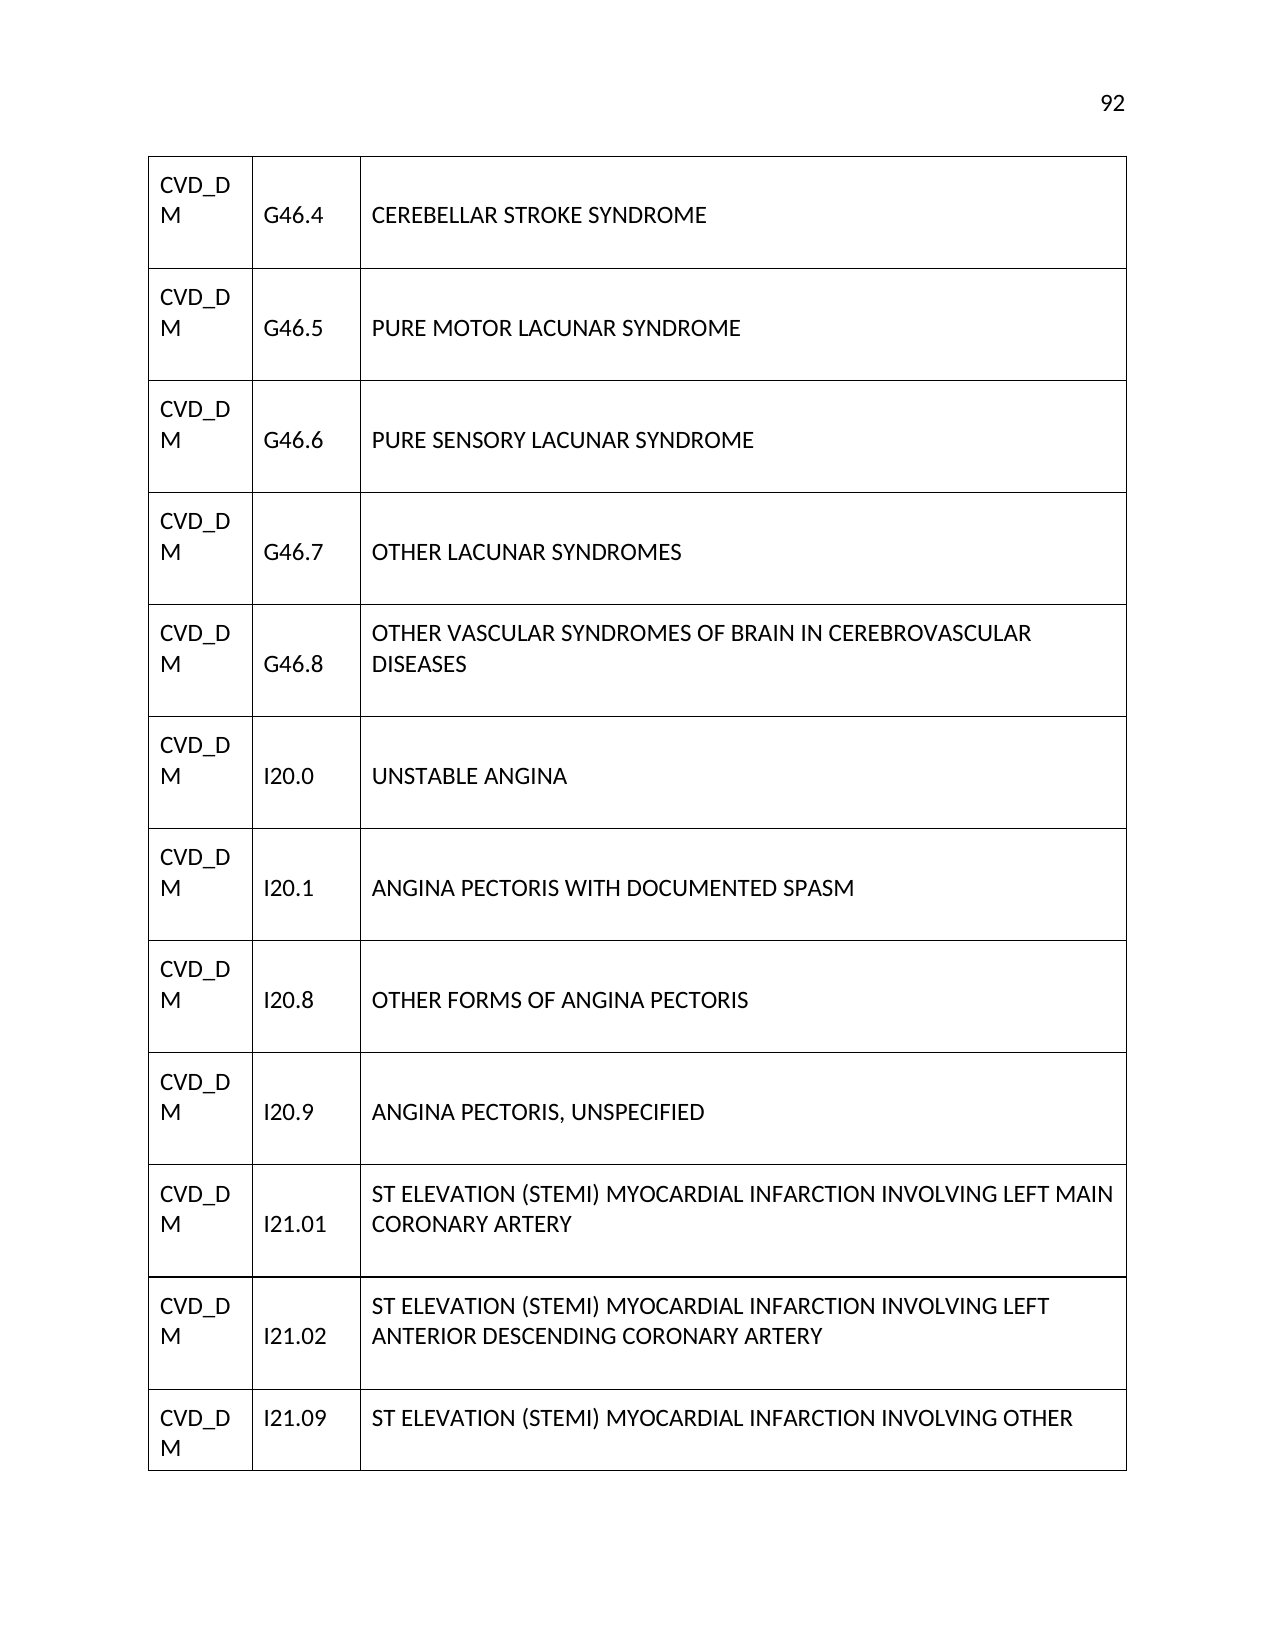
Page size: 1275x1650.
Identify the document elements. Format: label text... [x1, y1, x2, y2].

table_cell CVD_DM [149, 157, 252, 268]
table_cell CVD_DM [149, 1165, 252, 1276]
table_cell CVD_DM [149, 829, 252, 940]
table_cell CVD_DM [149, 605, 252, 716]
table_cell ANGINA PECTORIS, UNSPECIFIED [361, 1053, 1126, 1164]
table_cell I20.0 [253, 717, 360, 828]
table_cell CVD_DM [149, 1053, 252, 1164]
table_cell OTHER VASCULAR SYNDROMES OF BRAIN IN CEREBROVASCULAR DISEASES [361, 605, 1126, 716]
table_cell CEREBELLAR STROKE SYNDROME [361, 157, 1126, 268]
table_cell G46.8 [253, 605, 360, 716]
table_cell ST ELEVATION (STEMI) MYOCARDIAL INFARCTION INVOLVING LEFT MAIN CORONARY ARTERY [361, 1165, 1126, 1276]
table_cell ST ELEVATION (STEMI) MYOCARDIAL INFARCTION INVOLVING LEFT ANTERIOR DESCENDING CORONARY ARTERY [361, 1278, 1126, 1388]
table_cell CVD_DM [149, 941, 252, 1052]
table_cell CVD_DM [149, 381, 252, 492]
table_cell PURE MOTOR LACUNAR SYNDROME [361, 269, 1126, 380]
table_cell PURE SENSORY LACUNAR SYNDROME [361, 381, 1126, 492]
table_cell CVD_DM [149, 493, 252, 604]
table_cell G46.7 [253, 493, 360, 604]
table_cell CVD_DM [149, 1278, 252, 1388]
table_cell CVD_DM [149, 717, 252, 828]
table_cell ANGINA PECTORIS WITH DOCUMENTED SPASM [361, 829, 1126, 940]
table_cell I20.8 [253, 941, 360, 1052]
table_cell G46.4 [253, 157, 360, 268]
table_cell CVD_DM [149, 269, 252, 380]
table_cell OTHER FORMS OF ANGINA PECTORIS [361, 941, 1126, 1052]
table_cell OTHER LACUNAR SYNDROMES [361, 493, 1126, 604]
table_cell CVD_DM [149, 1390, 252, 1470]
table_cell G46.6 [253, 381, 360, 492]
table_cell I21.01 [253, 1165, 360, 1276]
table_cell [361, 1390, 1126, 1470]
table_cell I20.1 [253, 829, 360, 940]
table_cell I21.09 [253, 1390, 360, 1470]
table_cell I21.02 [253, 1278, 360, 1388]
table_cell I20.9 [253, 1053, 360, 1164]
table_cell G46.5 [253, 269, 360, 380]
table_cell UNSTABLE ANGINA [361, 717, 1126, 828]
